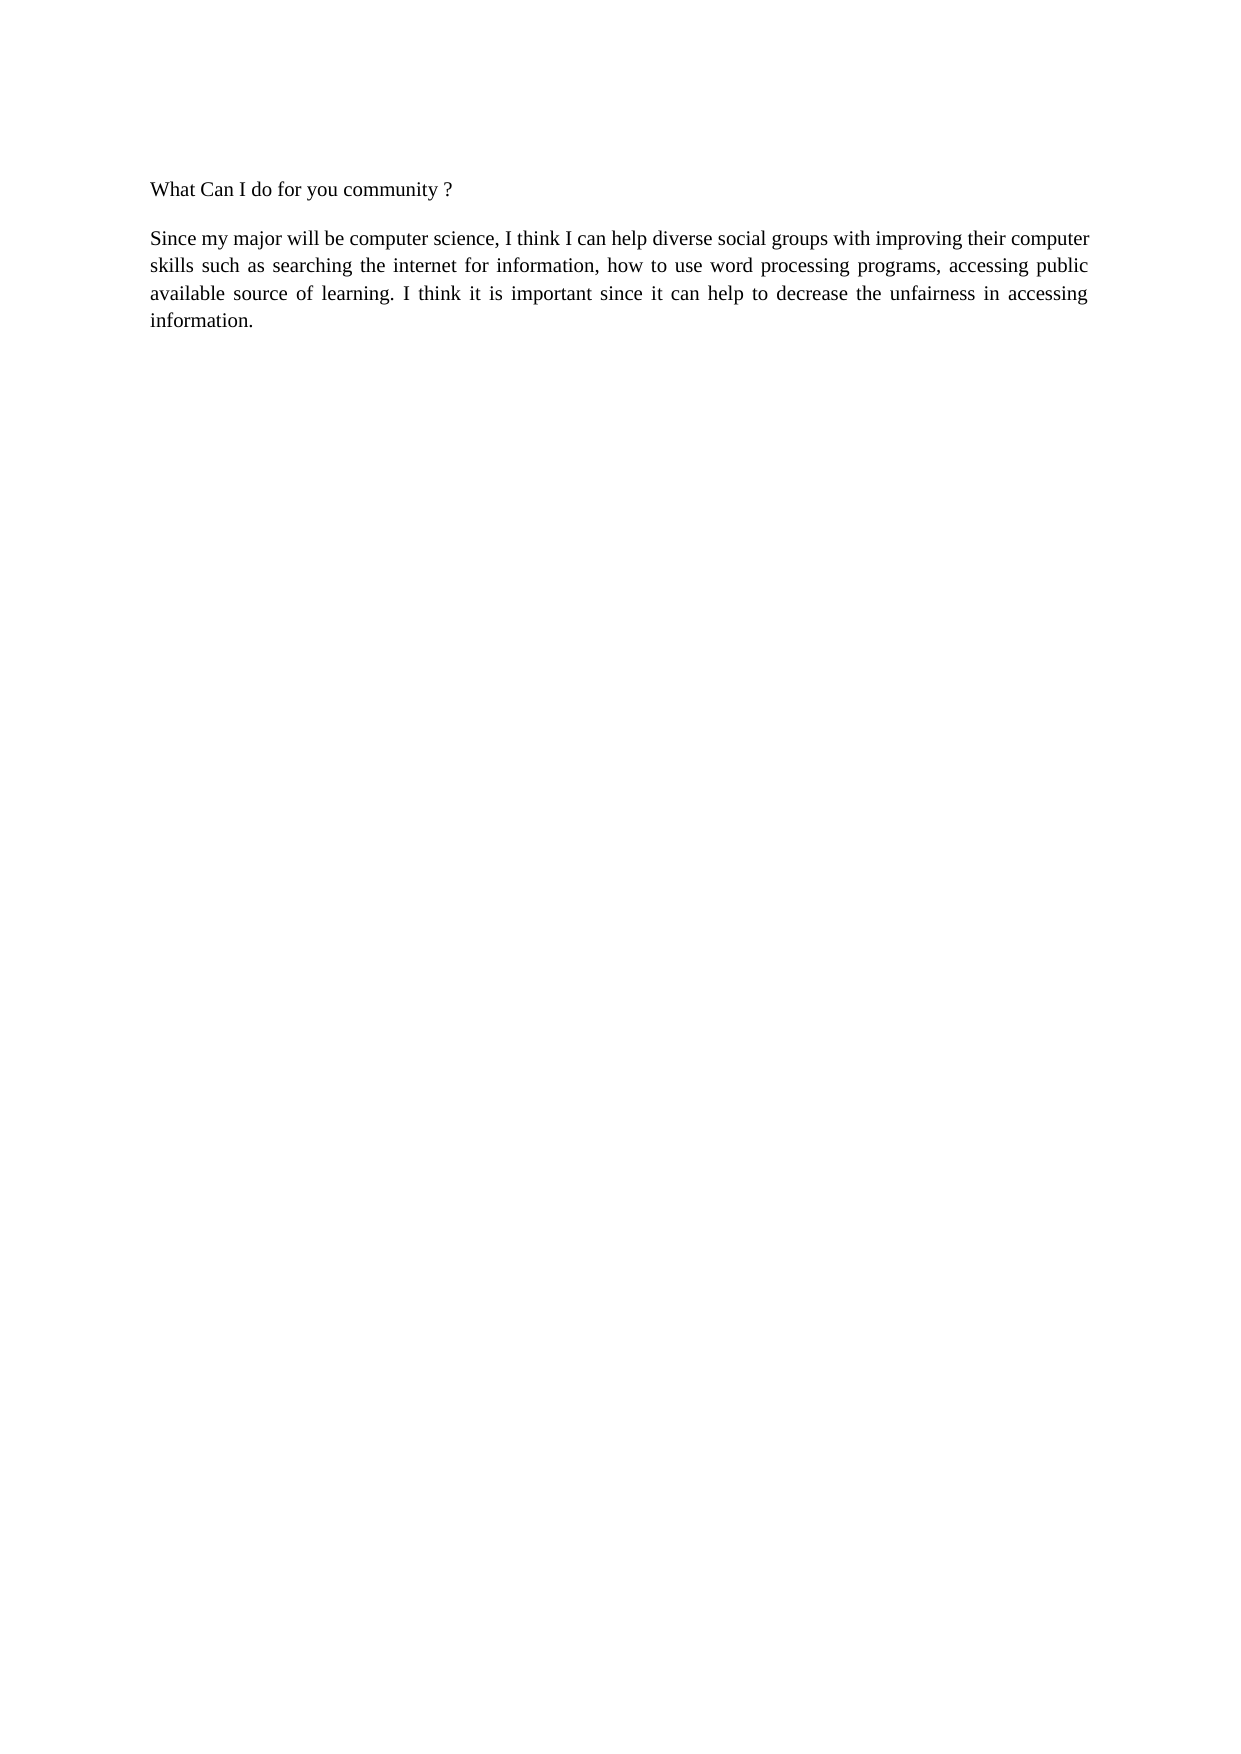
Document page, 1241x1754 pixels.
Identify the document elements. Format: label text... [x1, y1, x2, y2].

text Since my major will be computer science, I think I can help diverse social groups with improving their computer skills such as searching the internet for information, how to use word processing programs, accessing public available source of learning. I think it is important since it can help to decrease the unfairness in accessing information. [150, 226, 1090, 332]
text What Can I do for you community ? [150, 177, 1090, 201]
